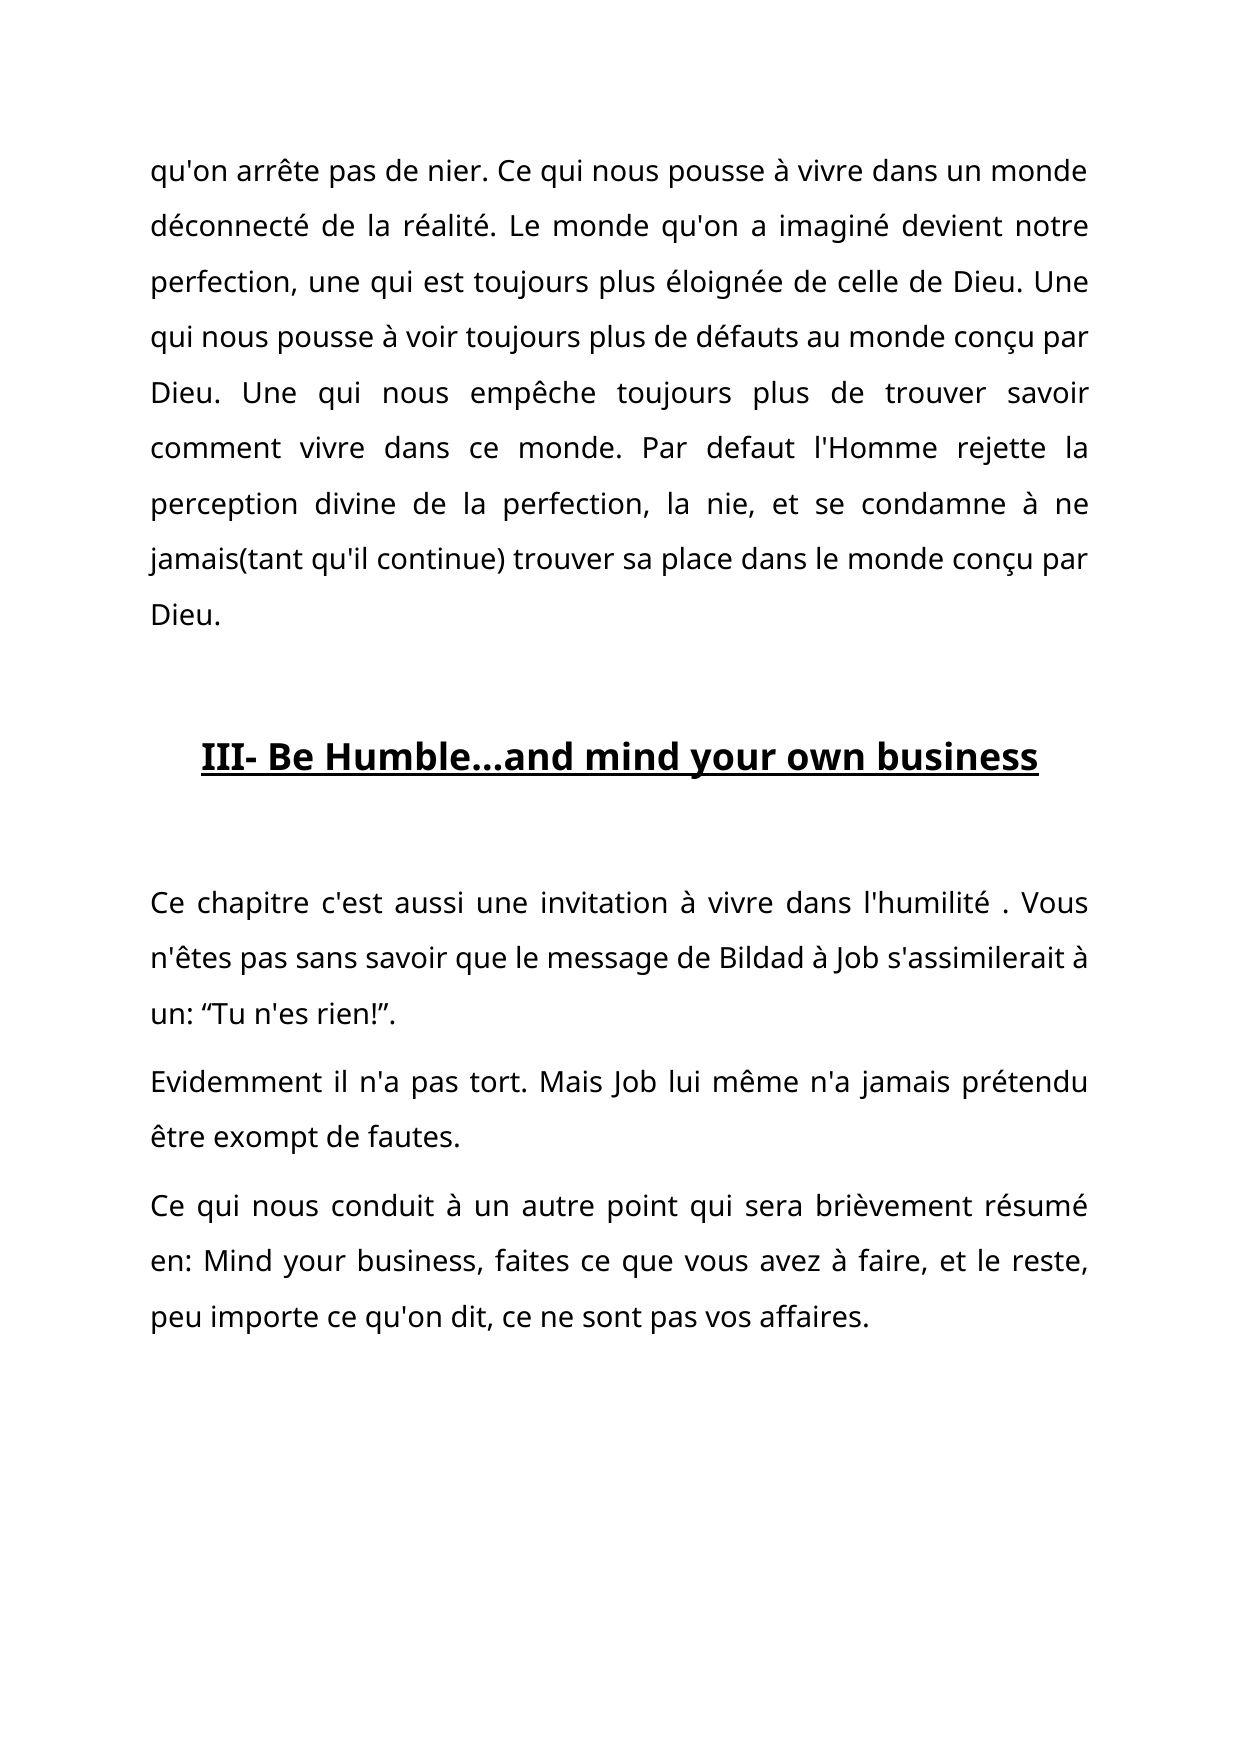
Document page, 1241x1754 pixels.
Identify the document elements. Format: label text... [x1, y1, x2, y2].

text III- Be Humble…and mind your own business [150, 730, 1090, 781]
text Ce qui nous conduit à un autre point qui sera brièvement résumé en: Mind your business, faites ce que vous avez à faire, et le reste, peu importe ce qu'on dit, ce ne sont pas vos affaires. [150, 1185, 1090, 1336]
text Ce chapitre c'est aussi une invitation à vivre dans l'humilité . Vous n'êtes pas sans savoir que le message de Bildad à Job s'assimilerait à un: “Tu n'es rien!”. [150, 882, 1090, 1033]
text Evidemment il n'a pas tort. Mais Job lui même n'a jamais prétendu être exompt de fautes. [150, 1061, 1090, 1156]
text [150, 150, 1090, 634]
